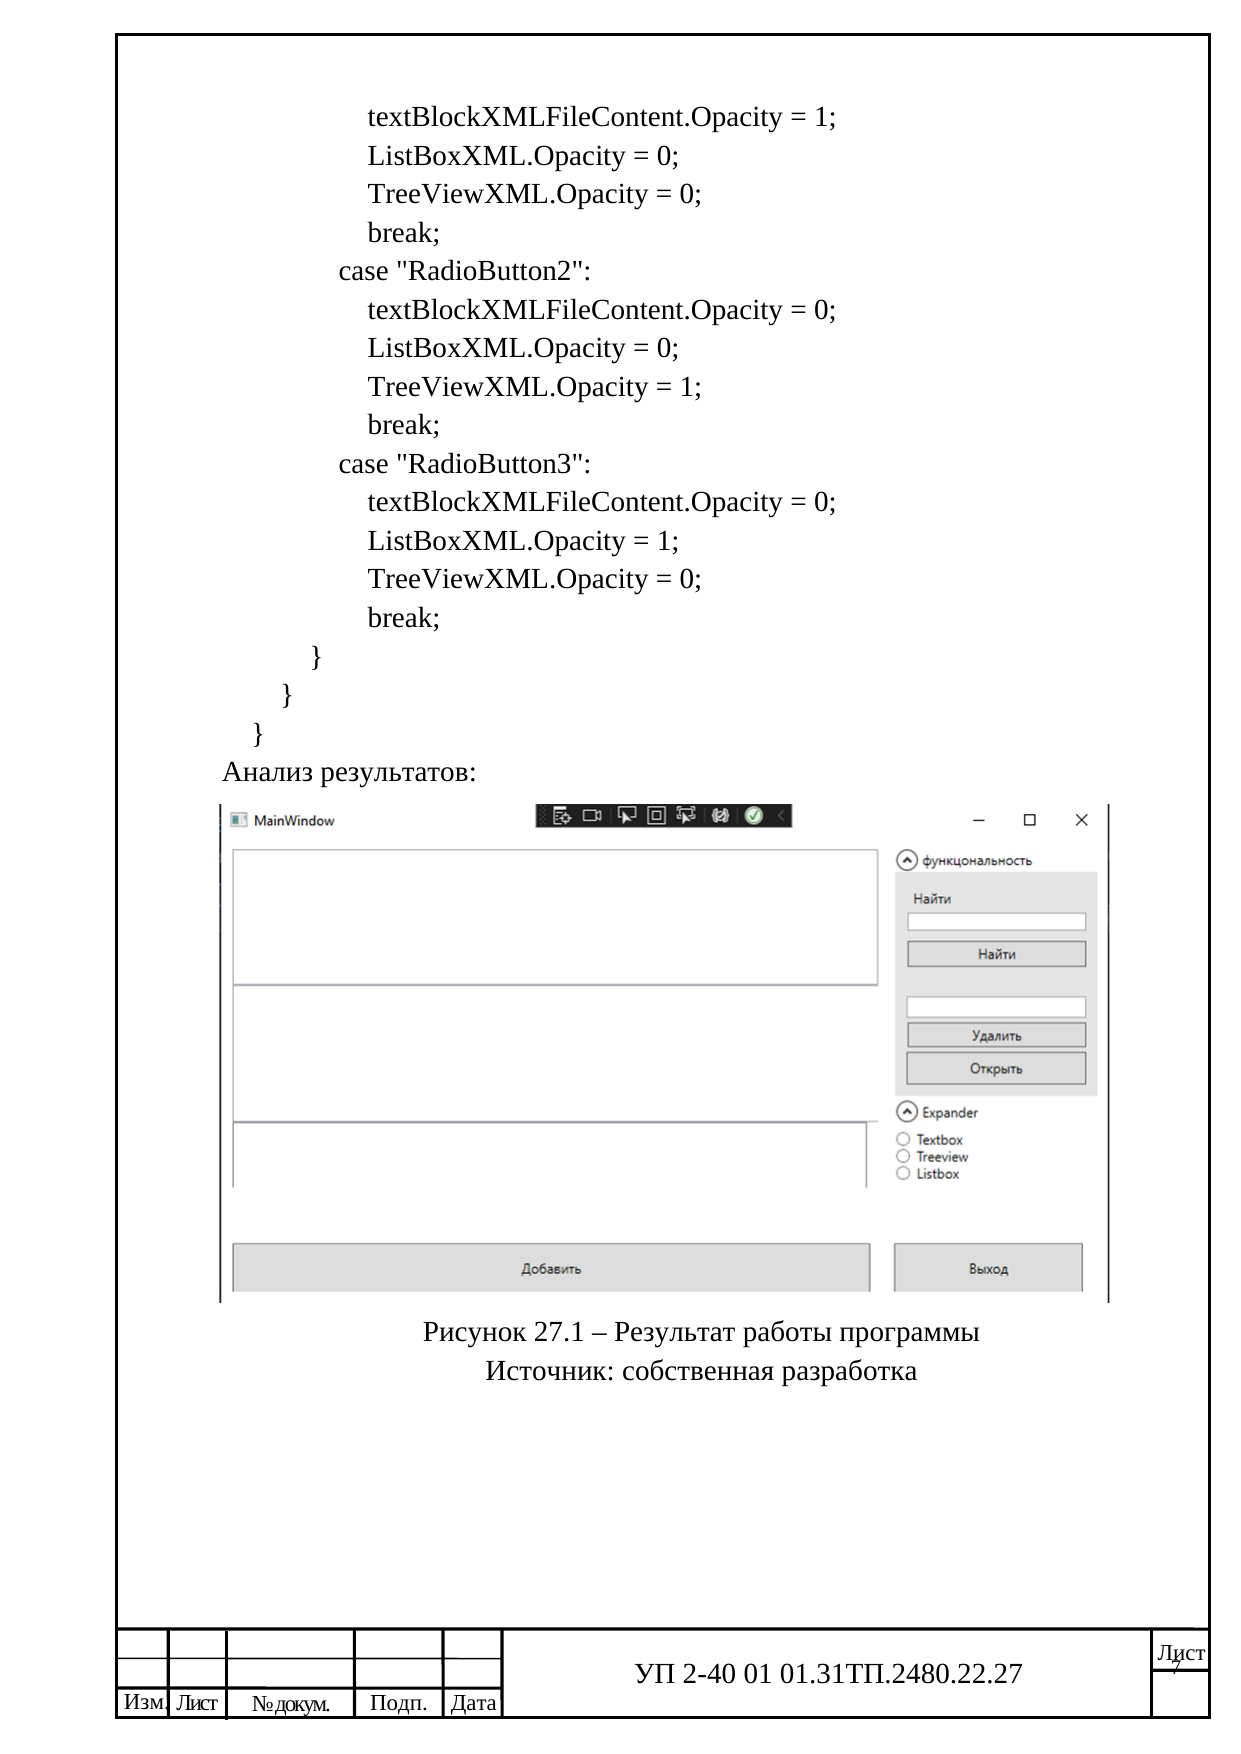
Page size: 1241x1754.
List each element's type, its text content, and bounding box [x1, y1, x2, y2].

text } [148, 677, 1181, 711]
text textBlockXMLFileContent.Opacity = 0; [148, 292, 1181, 325]
text case "RadioButton2": [148, 253, 1181, 287]
text Рисунок 27.1 – Результат работы программы [148, 1314, 1181, 1348]
text break; [148, 407, 1181, 441]
picture [219, 804, 1110, 1303]
text ListBoxXML.Opacity = 0; [148, 138, 1181, 171]
text } [148, 639, 1181, 672]
text Анализ результатов: [148, 754, 1181, 788]
text Источник: собственная разработка [148, 1353, 1181, 1387]
text case "RadioButton3": [148, 446, 1181, 479]
text ListBoxXML.Opacity = 1; [148, 523, 1181, 557]
text TreeViewXML.Opacity = 0; [148, 176, 1181, 210]
text TreeViewXML.Opacity = 1; [148, 369, 1181, 402]
text textBlockXMLFileContent.Opacity = 1; [148, 99, 1181, 133]
text ListBoxXML.Opacity = 0; [148, 330, 1181, 364]
text break; [148, 215, 1181, 248]
text textBlockXMLFileContent.Opacity = 0; [148, 484, 1181, 518]
text TreeViewXML.Opacity = 0; [148, 562, 1181, 595]
text break; [148, 600, 1181, 634]
text } [148, 716, 1181, 749]
